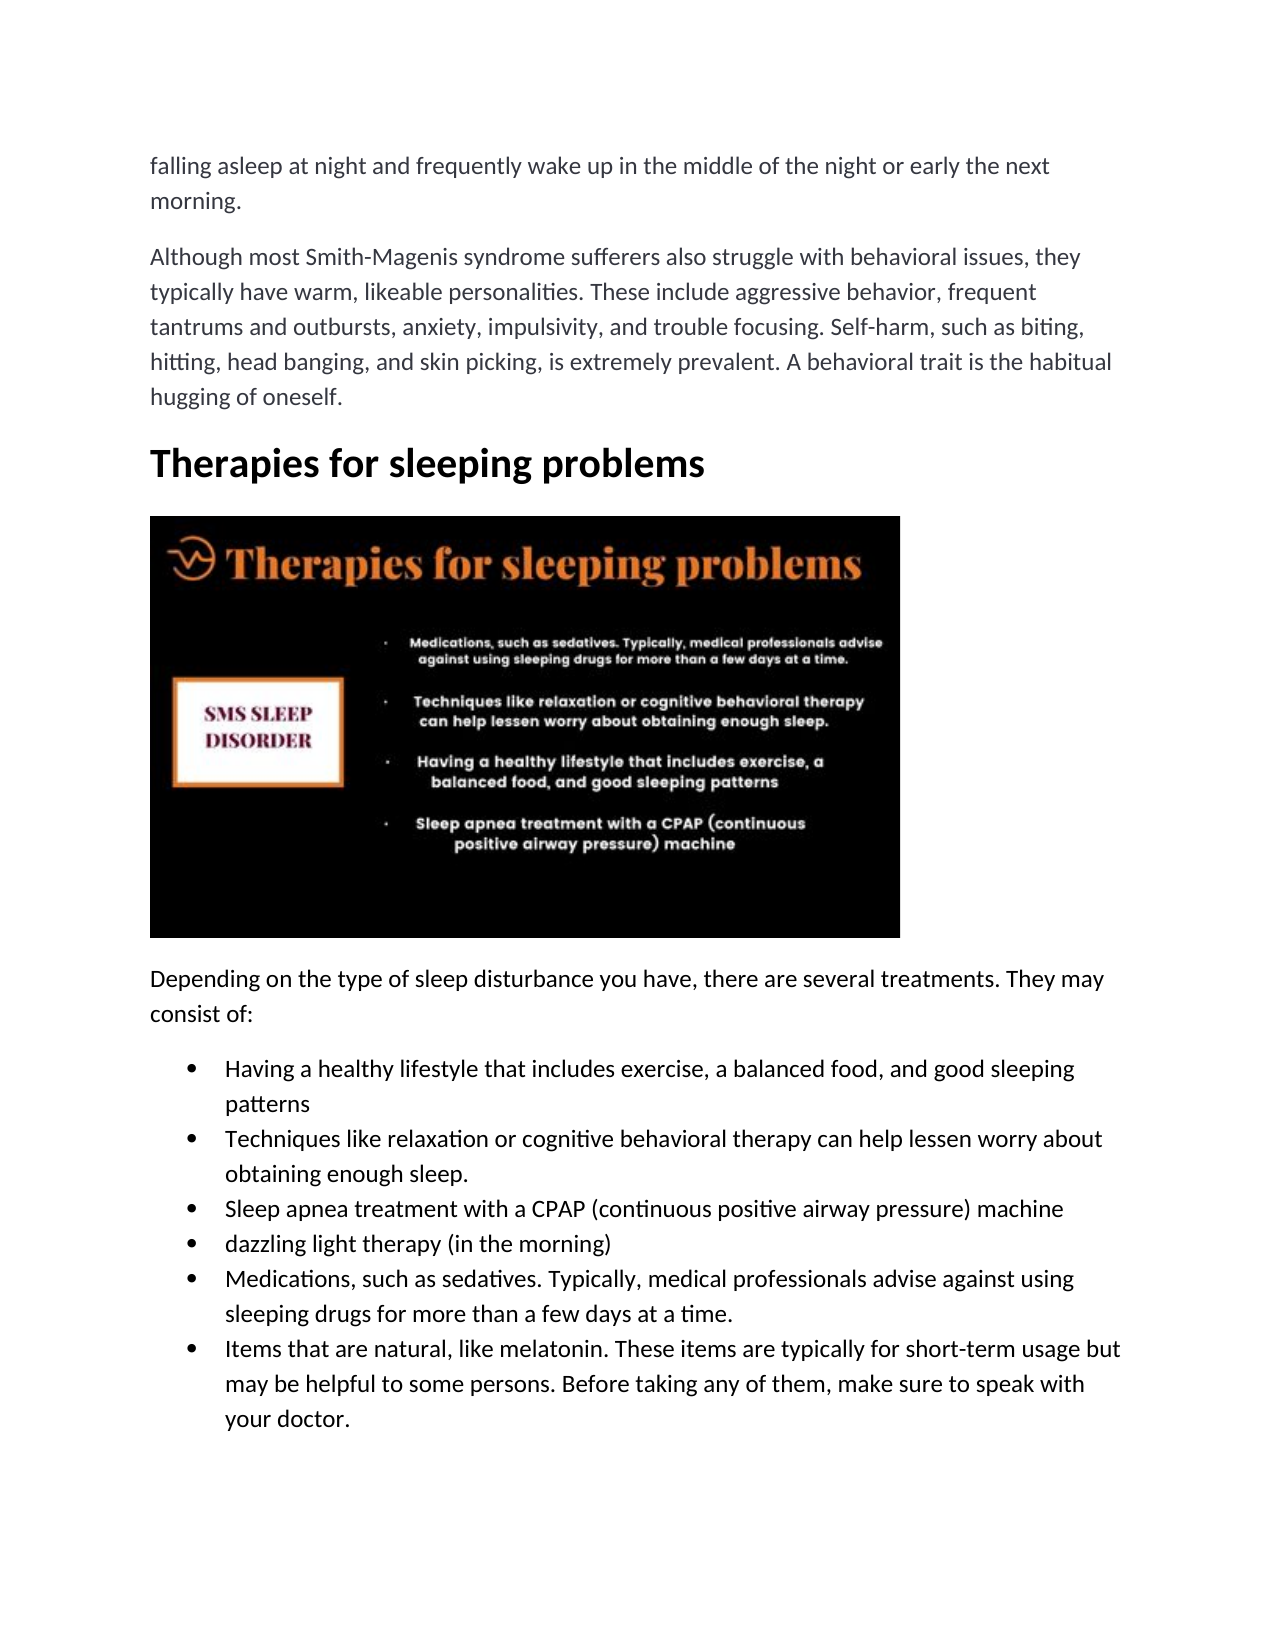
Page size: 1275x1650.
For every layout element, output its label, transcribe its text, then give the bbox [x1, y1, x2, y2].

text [150, 150, 1125, 216]
text Depending on the type of sleep disturbance you have, there are several treatments. They may consist of: [150, 963, 1125, 1028]
list Having a healthy lifestyle that includes exercise, a balanced food, and good sleeping patterns [187, 1054, 1125, 1119]
list Techniques like relaxation or cognitive behavioral therapy can help lessen worry about obtaining enough sleep. [187, 1124, 1125, 1189]
text Although most Smith-Magenis syndrome sufferers also struggle with behavioral issues, they typically have warm, likeable personalities. These include aggressive behavior, frequent tantrums and outbursts, anxiety, impulsivity, and trouble focusing. Self-harm, such as biting, hitting, head banging, and skin picking, is extremely prevalent. A behavioral trait is the habitual hugging of oneself. [150, 241, 1125, 411]
text Therapies for sleeping problems [150, 437, 1125, 487]
list Items that are natural, like melatonin. These items are typically for short-term usage but may be helpful to some persons. Before taking any of them, make sure to speak with your doctor. [187, 1334, 1125, 1434]
list Sleep apnea treatment with a CPAP (continuous positive airway pressure) machine [187, 1194, 1125, 1224]
picture [150, 516, 901, 938]
list Medications, such as sedatives. Typically, medical professionals advise against using sleeping drugs for more than a few days at a time. [187, 1264, 1125, 1329]
list dazzling light therapy (in the morning) [187, 1229, 1125, 1259]
